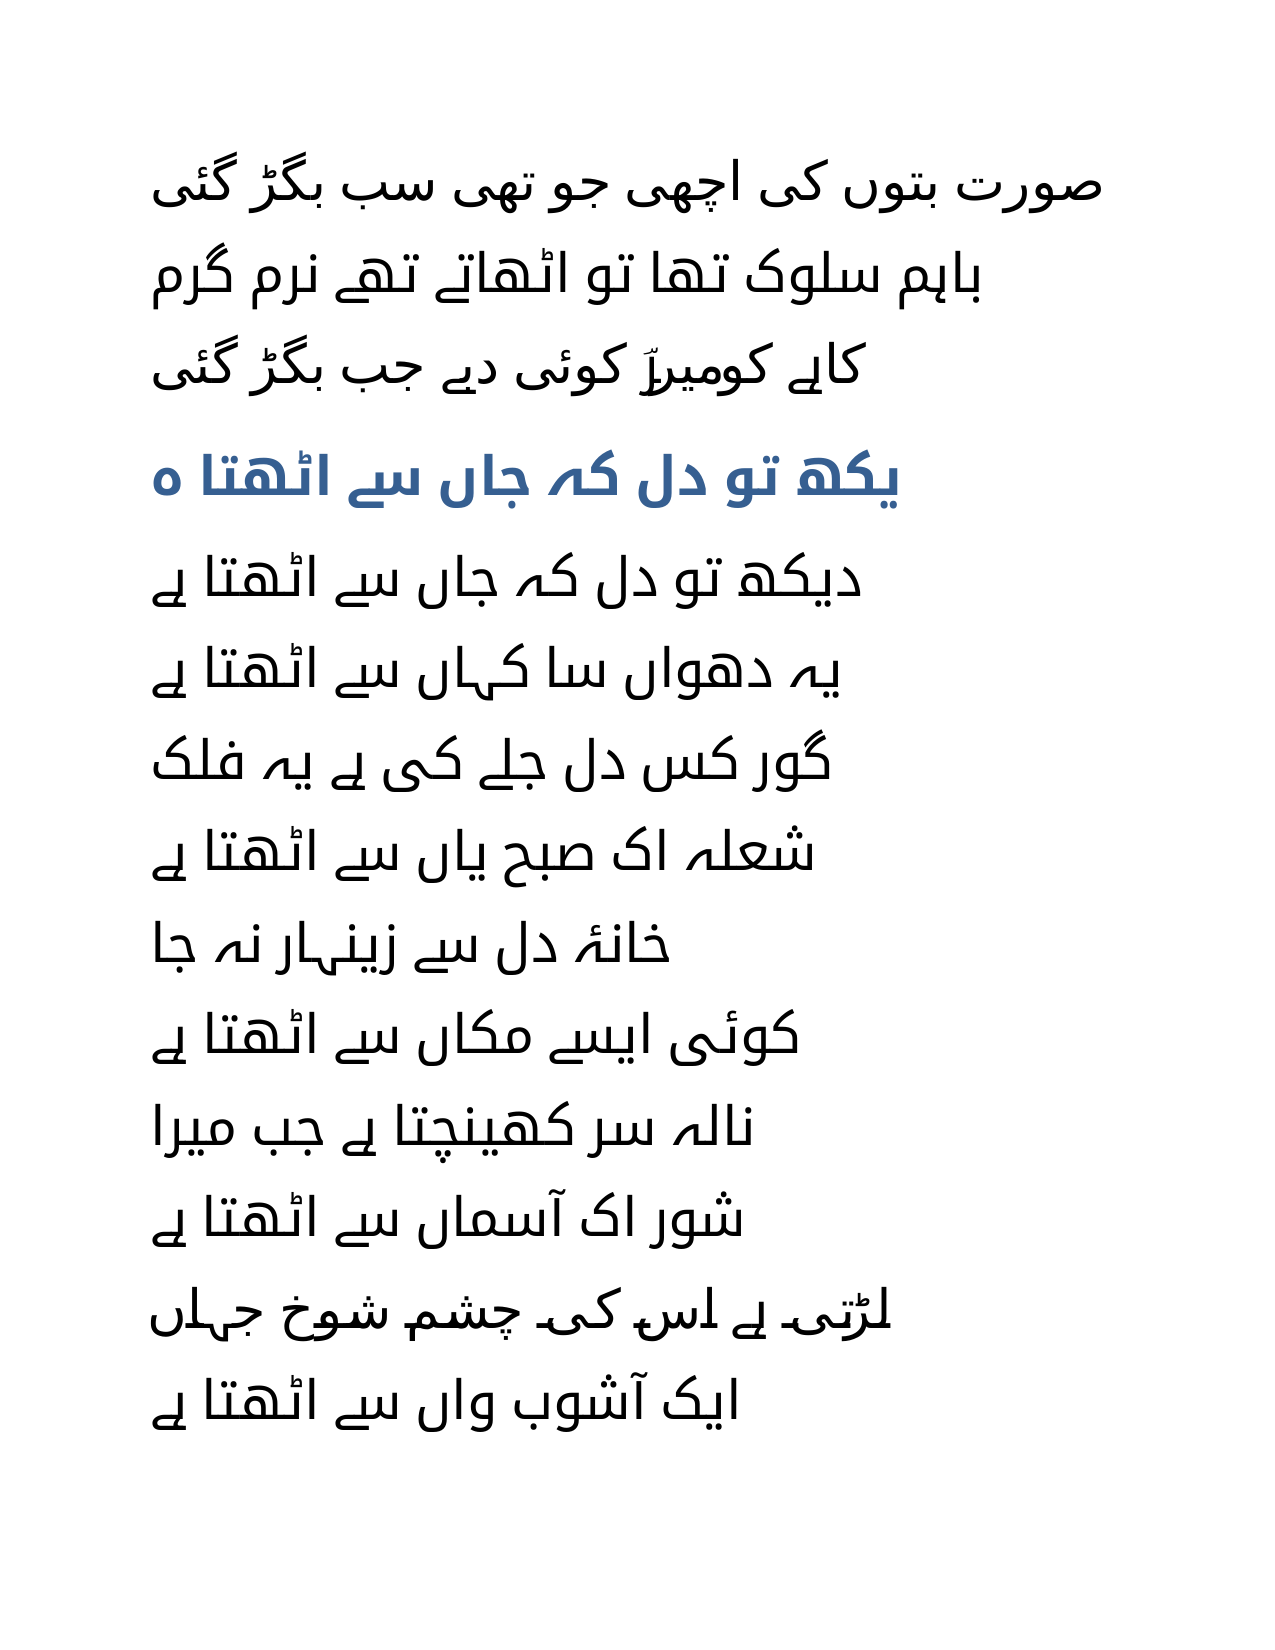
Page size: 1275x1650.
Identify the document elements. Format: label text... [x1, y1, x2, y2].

subtitle یکھ تو دل کہ جاں سے اٹھتا ہ [150, 445, 1125, 507]
text نالہ سر کھینچتا ہے جب میرا [150, 1095, 1125, 1157]
text شعلہ اک صبح یاں سے اٹھتا ہے [150, 820, 1125, 883]
text ایک آشوب واں سے اٹھتا ہے [150, 1369, 1125, 1431]
text دیکھ تو دل کہ جاں سے اٹھتا ہے [150, 546, 1125, 608]
text لڑتی ہے اس کی چشم شوخ جہاں [150, 1278, 1125, 1340]
text گور کس دل جلے کی ہے یہ فلک [150, 729, 1125, 791]
text شور اک آسماں سے اٹھتا ہے [150, 1186, 1125, 1248]
text کاہے کو میرؔ کوئی دبے جب بگڑ گئی [150, 333, 1125, 395]
text باہم سلوک تھا تو اٹھاتے تھے نرم گرم [150, 241, 1125, 304]
text کوئی ایسے مکاں سے اٹھتا ہے [150, 1003, 1125, 1066]
text خانۂ دل سے زینہار نہ جا [150, 912, 1125, 974]
text صورت بتوں کی اچھی جو تھی سب بگڑ گئی [150, 150, 1125, 212]
text یہ دھواں سا کہاں سے اٹھتا ہے [150, 637, 1125, 700]
